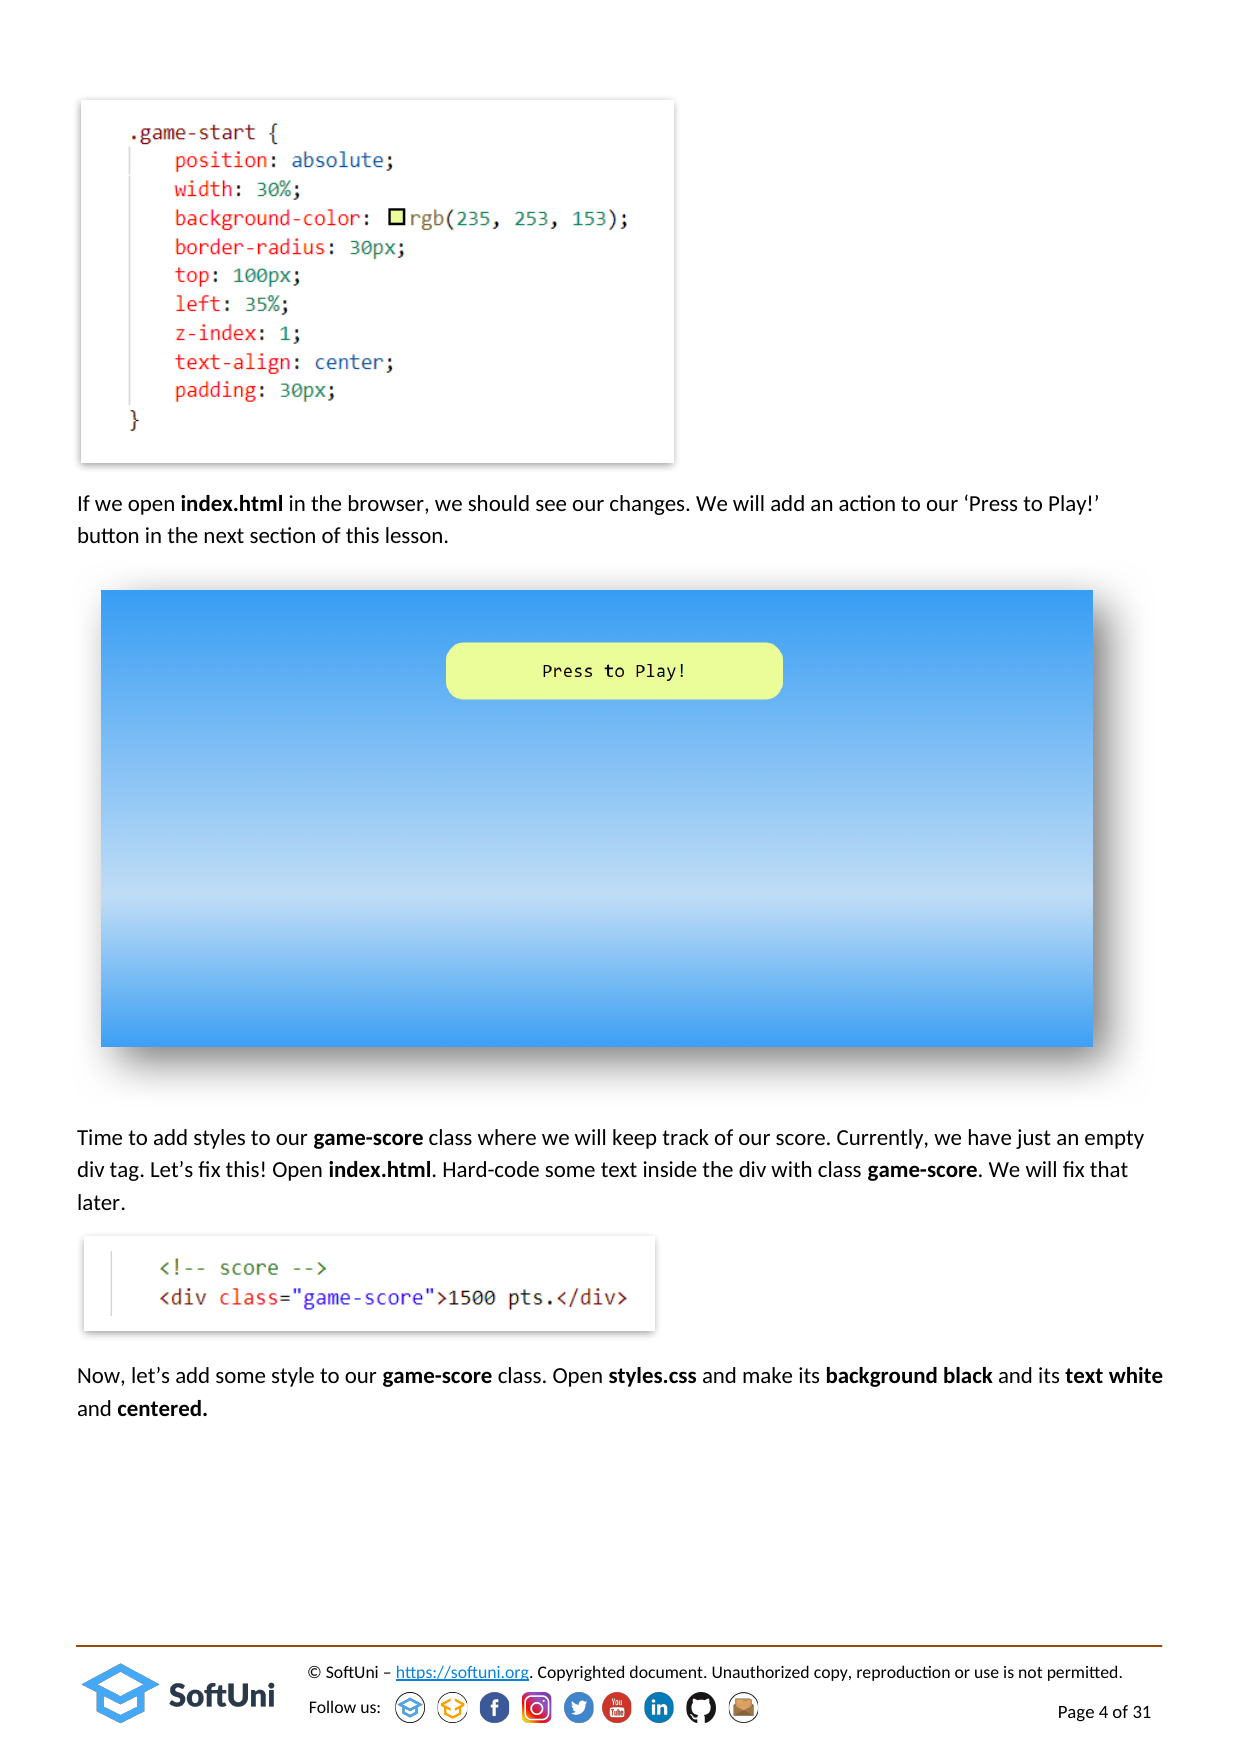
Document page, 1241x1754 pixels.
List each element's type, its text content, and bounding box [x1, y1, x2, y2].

picture [602, 1692, 632, 1723]
picture [686, 1692, 716, 1723]
picture [522, 1692, 552, 1723]
picture [75, 1658, 281, 1729]
picture [96, 114, 659, 448]
picture [644, 1692, 653, 1701]
picture [644, 1714, 653, 1723]
text If we open index.html in the browser, we should see our changes. We will add an action to our ‘Press to Play!’ button in the next section of this lesson. [77, 489, 1163, 549]
picture [99, 1251, 640, 1316]
picture [479, 1692, 510, 1723]
picture [564, 1692, 594, 1723]
picture [728, 1692, 759, 1723]
text Time to add styles to our game-score class where we will keep track of our score. Currently, we have just an empty div tag. Let’s fix this! Open index.html. Hard-code some text inside the div with class game-score. We will fix that later. [77, 1123, 1163, 1216]
picture [101, 590, 1093, 1047]
picture [437, 1692, 468, 1723]
picture [395, 1692, 425, 1723]
picture [665, 1714, 674, 1723]
picture [665, 1692, 674, 1701]
picture [658, 1705, 667, 1714]
text Now, let’s add some style to our game-score class. Open styles.css and make its background black and its text white and centered. [77, 1362, 1163, 1422]
